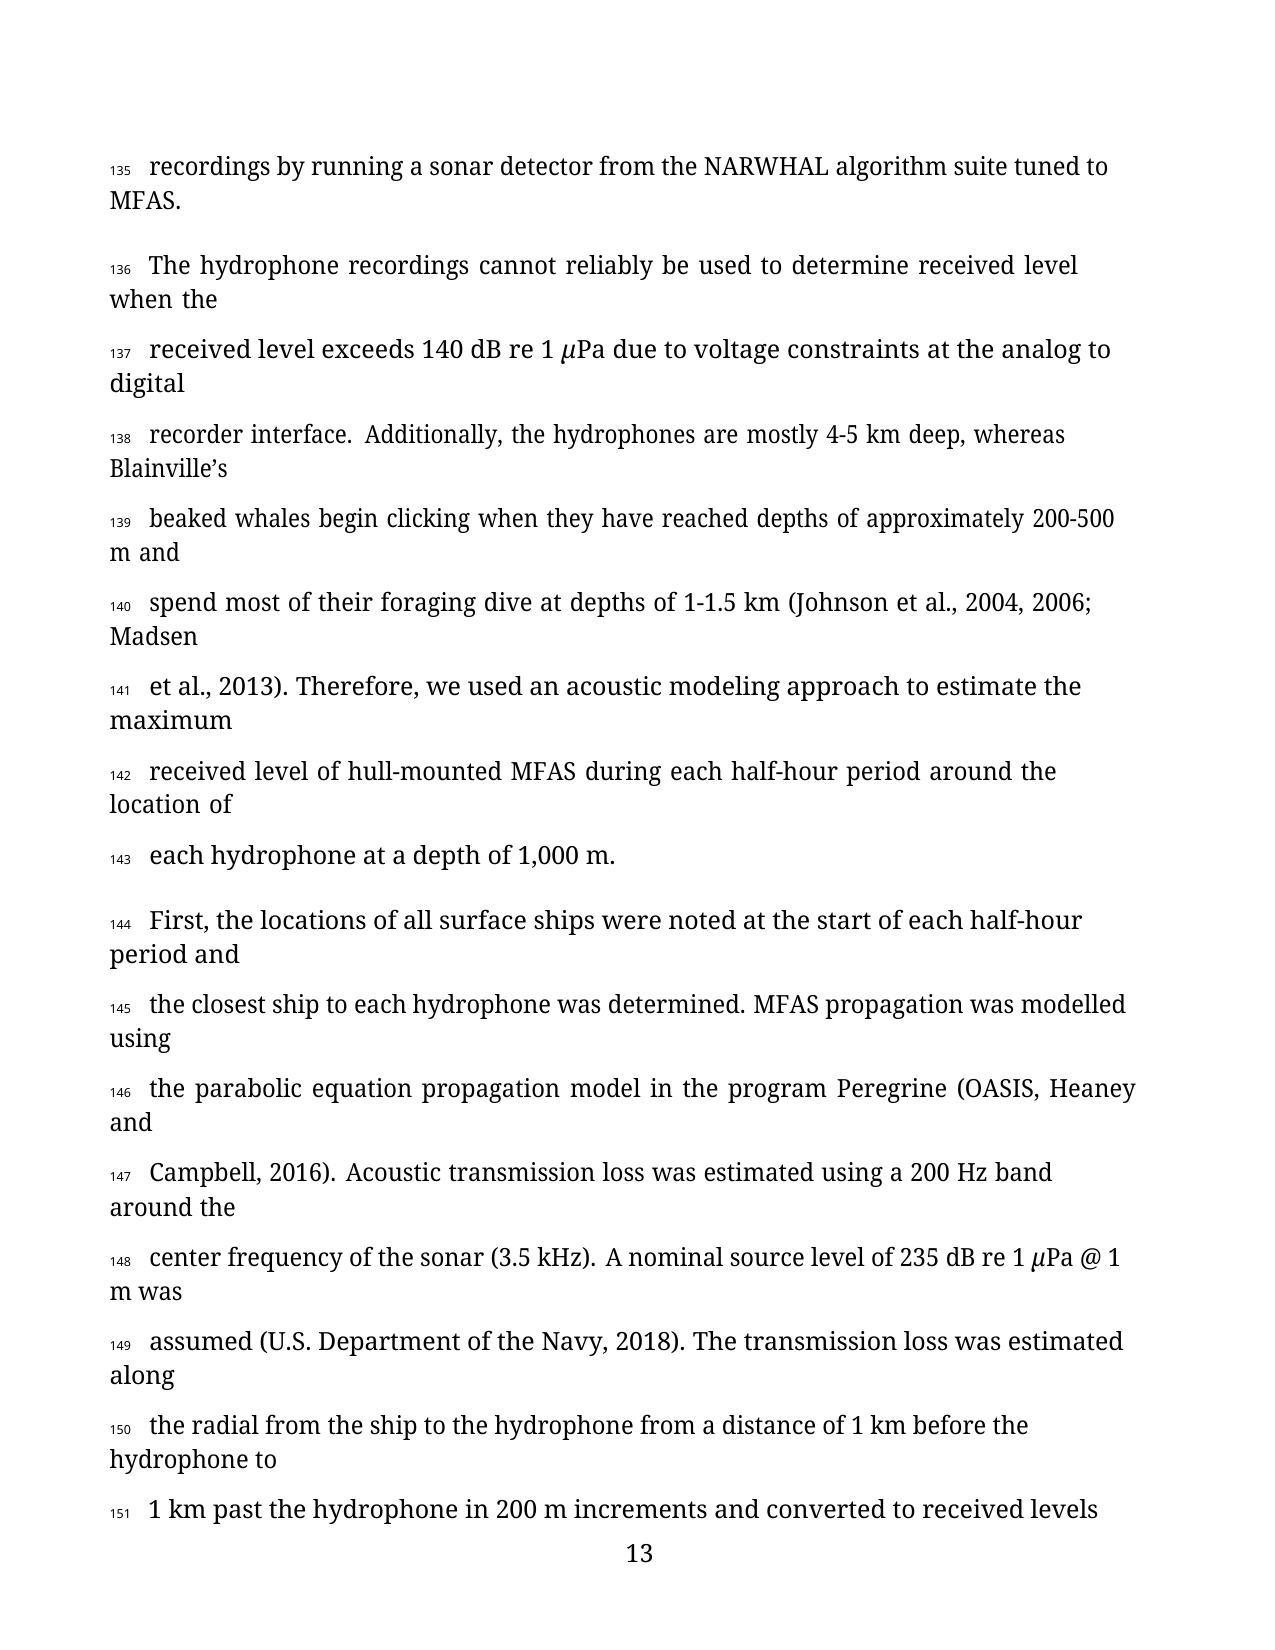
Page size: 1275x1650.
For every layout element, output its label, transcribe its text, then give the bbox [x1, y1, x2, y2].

text 145 the closest ship to each hydrophone was determined. MFAS propagation was modelled using [109, 987, 1142, 1055]
text 136 The hydrophone recordings cannot reliably be used to determine received level when the [109, 248, 1142, 316]
text 149 assumed (U.S. Department of the Navy, 2018). The transmission loss was estimated along [109, 1323, 1142, 1392]
text 135 recordings by running a sonar detector from the NARWHAL algorithm suite tuned to MFAS. [109, 149, 1142, 217]
text 139 beaked whales begin clicking when they have reached depths of approximately 200-500 m and [109, 501, 1142, 569]
text 150 the radial from the ship to the hydrophone from a distance of 1 km before the hydrophone to [109, 1408, 1142, 1476]
text 148 center frequency of the sonar (3.5 kHz). A nominal source level of 235 dB re 1 µPa @ 1 m was [109, 1239, 1142, 1307]
text 140 spend most of their foraging dive at depths of 1-1.5 km (Johnson et al., 2004, 2006; Madsen [109, 585, 1142, 653]
text 143 each hydrophone at a depth of 1,000 m. [109, 837, 1142, 871]
text 141 et al., 2013). Therefore, we used an acoustic modeling approach to estimate the maximum [109, 669, 1142, 737]
text 146 the parabolic equation propagation model in the program Peregrine (OASIS, Heaney and [109, 1071, 1142, 1139]
text 138 recorder interface. Additionally, the hydrophones are mostly 4-5 km deep, whereas Blainville’s [109, 416, 1142, 484]
text 137 received level exceeds 140 dB re 1 µPa due to voltage constraints at the analog to digital [109, 332, 1142, 400]
text 147 Campbell, 2016). Acoustic transmission loss was estimated using a 200 Hz band around the [109, 1155, 1142, 1223]
text 142 received level of hull-mounted MFAS during each half-hour period around the location of [109, 753, 1142, 821]
text 144 First, the locations of all surface ships were noted at the start of each half-hour period and [109, 902, 1142, 971]
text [109, 1492, 1142, 1526]
